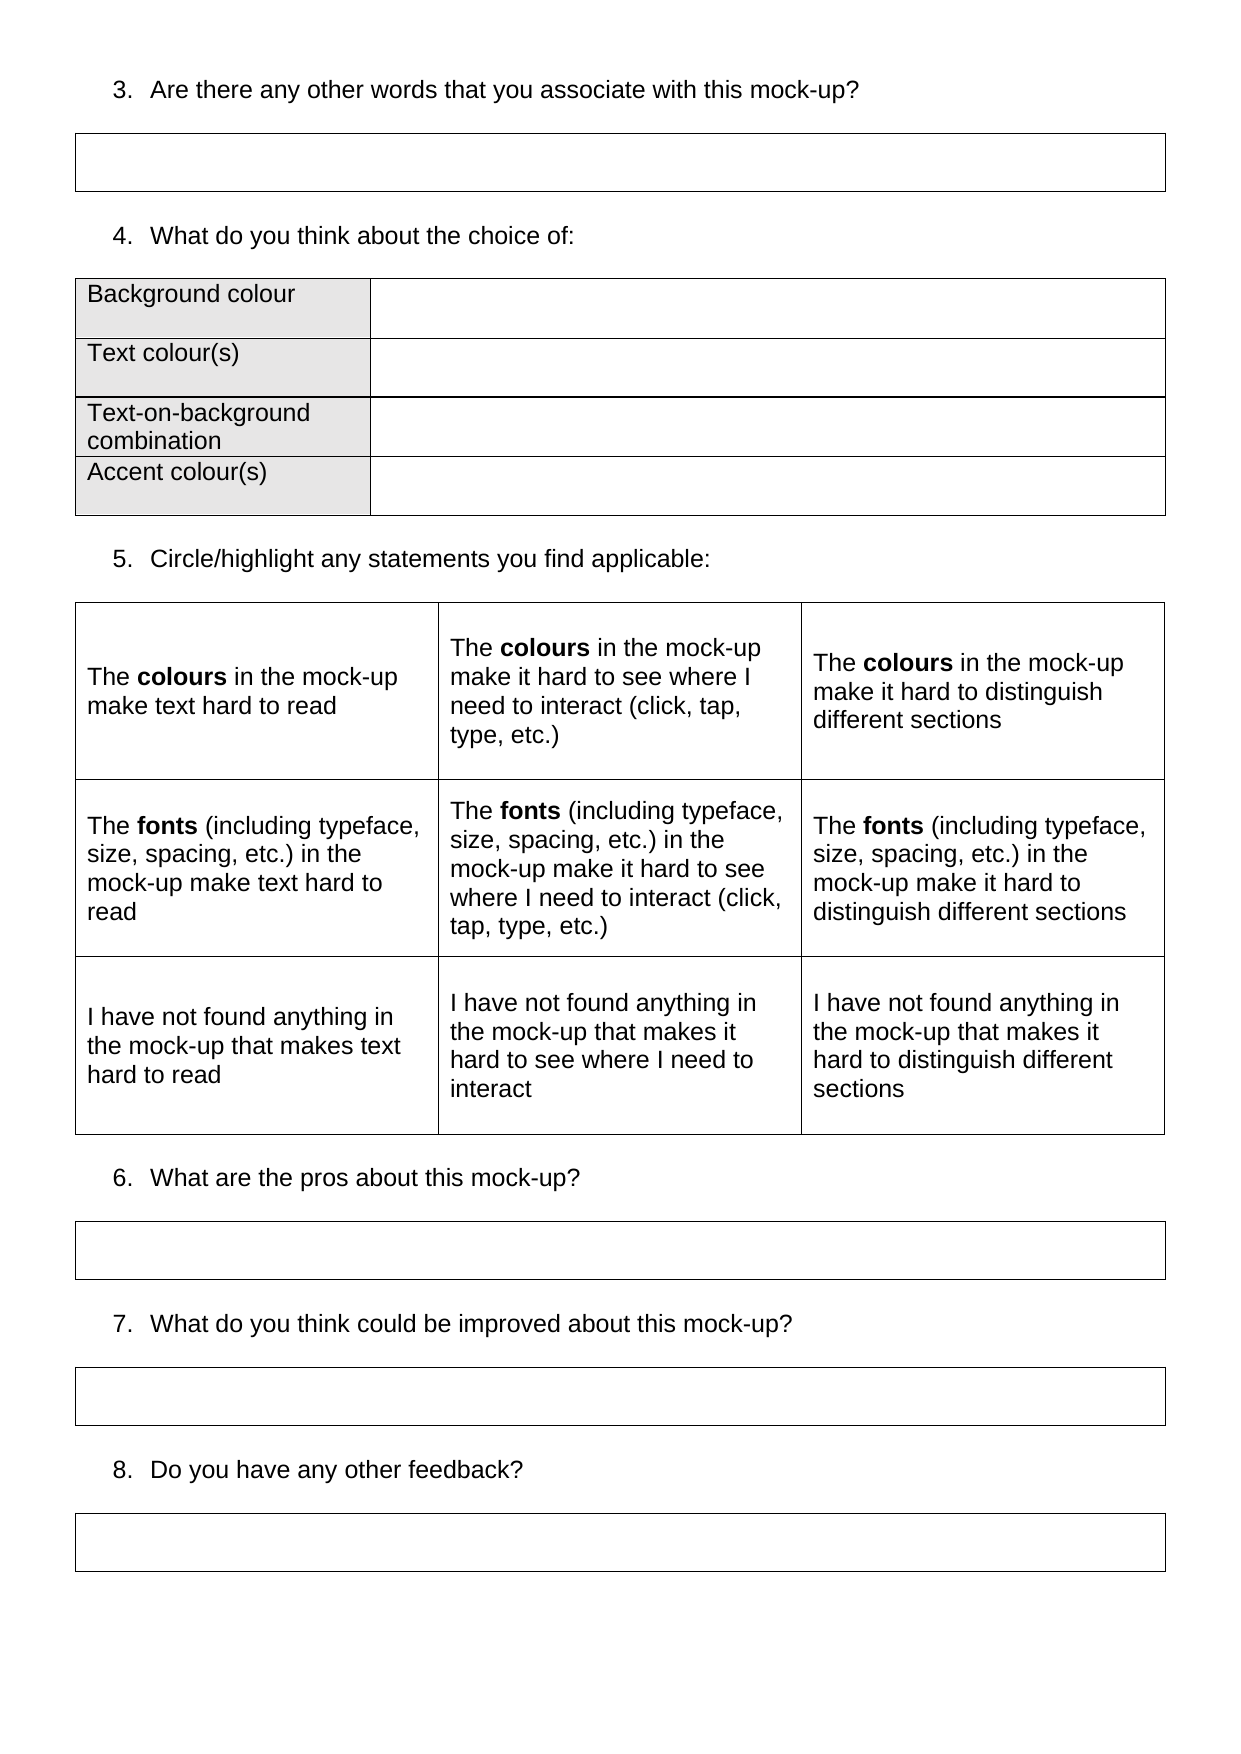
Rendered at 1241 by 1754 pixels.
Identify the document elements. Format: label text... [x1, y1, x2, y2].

table_header Background colour [76, 279, 370, 337]
list What are the pros about this mock-up? [112, 1163, 1165, 1192]
table_header [76, 134, 1165, 191]
table_cell I have not found anything in the mock-up that makes it hard to distinguish different sections [802, 957, 1164, 1133]
list Do you have any other feedback? [112, 1455, 1165, 1484]
table_cell Text-on-background combination [76, 398, 370, 456]
list Are there any other words that you associate with this mock-up? [112, 75, 1165, 104]
table_cell Text colour(s) [76, 339, 370, 396]
table_cell [371, 339, 1165, 396]
table_cell Accent colour(s) [76, 457, 370, 514]
table_header [76, 1368, 1165, 1425]
list What do you think could be improved about this mock-up? [112, 1309, 1165, 1338]
list Circle/highlight any statements you find applicable: [112, 544, 1165, 573]
table_header The colours in the mock-up make text hard to read [76, 603, 438, 779]
table_header [76, 1514, 1165, 1571]
table_cell I have not found anything in the mock-up that makes it hard to see where I need to interact [439, 957, 801, 1133]
table_header The colours in the mock-up make it hard to distinguish different sections [802, 603, 1164, 779]
table_cell The fonts (including typeface, size, spacing, etc.) in the mock-up make it hard to distinguish different sections [802, 780, 1164, 956]
table_header [371, 279, 1165, 337]
table_cell The fonts (including typeface, size, spacing, etc.) in the mock-up make text hard to read [76, 780, 438, 956]
table_cell The fonts (including typeface, size, spacing, etc.) in the mock-up make it hard to see where I need to interact (click, tap, type, etc.) [439, 780, 801, 956]
table_header The colours in the mock-up make it hard to see where I need to interact (click, tap, type, etc.) [439, 603, 801, 779]
table_cell I have not found anything in the mock-up that makes text hard to read [76, 957, 438, 1133]
table_header [76, 1222, 1165, 1279]
table_cell [371, 457, 1165, 514]
table_cell [371, 398, 1165, 456]
list What do you think about the choice of: [112, 221, 1165, 249]
